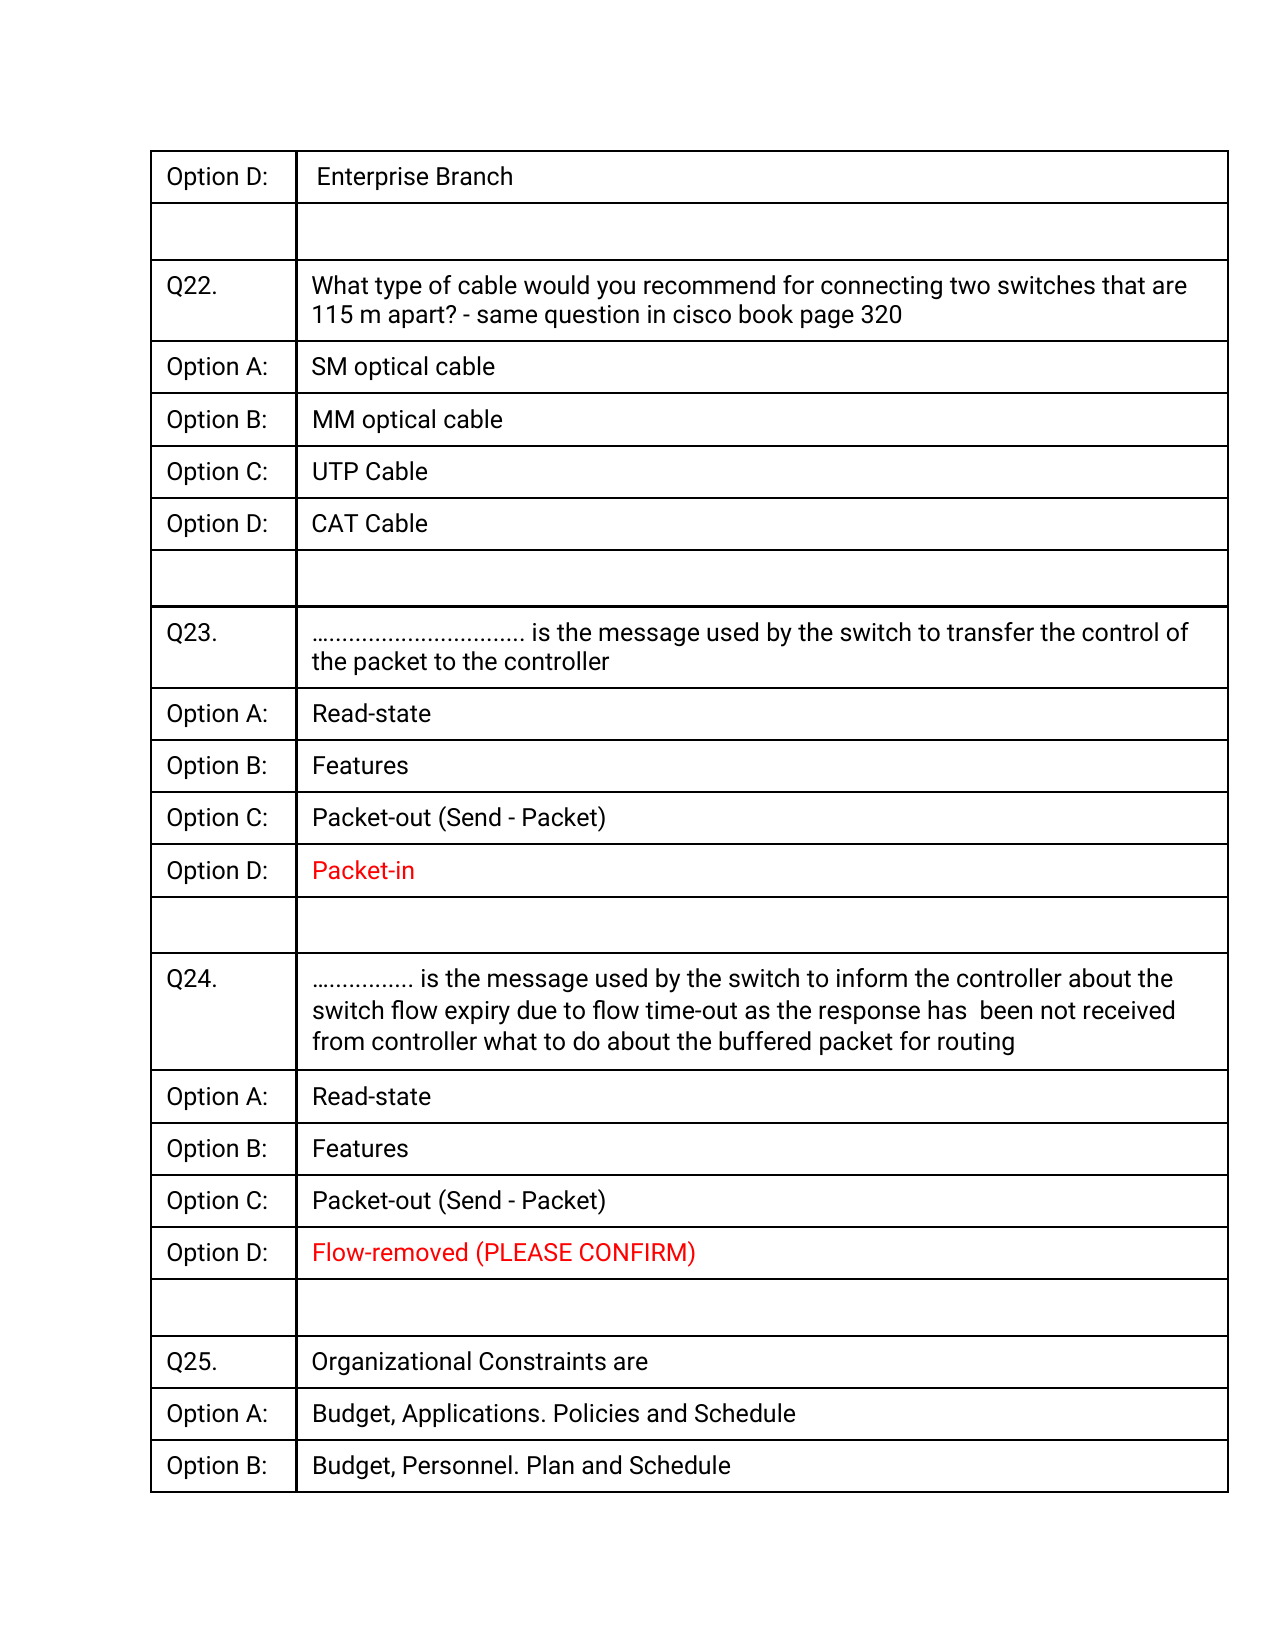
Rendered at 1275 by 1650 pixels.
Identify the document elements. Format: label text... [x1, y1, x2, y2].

table_cell Option B: [152, 1441, 295, 1491]
table_cell [298, 898, 1227, 952]
table_cell Features [298, 741, 1227, 791]
table_cell Packet-out (Send - Packet) [298, 1176, 1227, 1226]
table_cell UTP Cable [298, 447, 1227, 497]
table_cell Option B: [152, 394, 295, 444]
table_cell Budget, Personnel. Plan and Schedule [298, 1441, 1227, 1491]
table_cell Option A: [152, 1071, 295, 1122]
table_cell Read-state [298, 689, 1227, 739]
table_cell [298, 204, 1227, 259]
table_cell Option A: [152, 342, 295, 392]
table_cell Option D: [152, 152, 295, 202]
table_cell Option C: [152, 1176, 295, 1226]
table_cell Option B: [152, 1124, 295, 1174]
table_cell Read-state [298, 1071, 1227, 1122]
table_cell [298, 551, 1227, 605]
table_cell Option B: [152, 741, 295, 791]
table_cell CAT Cable [298, 499, 1227, 549]
table_cell [152, 1280, 295, 1334]
table_cell Flow-removed (PLEASE CONFIRM) [298, 1228, 1227, 1278]
table_cell Q25. [152, 1337, 295, 1387]
table_cell …............. is the message used by the switch to inform the controller about the switch flow expiry due to flow time-out as the response has been not received from controller what to do about the buffered packet for routing [298, 954, 1227, 1069]
table_cell Q23. [152, 608, 295, 687]
table_cell Option C: [152, 793, 295, 843]
table_cell MM optical cable [298, 394, 1227, 444]
table_cell What type of cable would you recommend for connecting two switches that are 115 m apart? - same question in cisco book page 320 [298, 261, 1227, 340]
table_cell Option A: [152, 1389, 295, 1439]
table_cell Budget, Applications. Policies and Schedule [298, 1389, 1227, 1439]
table_cell [152, 551, 295, 605]
table_cell ….............................. is the message used by the switch to transfer the control of the packet to the controller [298, 608, 1227, 687]
table_cell Option A: [152, 689, 295, 739]
table_cell Enterprise Branch [298, 152, 1227, 202]
table_cell Option D: [152, 1228, 295, 1278]
table_cell Packet-out (Send - Packet) [298, 793, 1227, 843]
table_cell Option C: [152, 447, 295, 497]
table_cell Option D: [152, 845, 295, 896]
table_cell Q24. [152, 954, 295, 1069]
table_cell Organizational Constraints are [298, 1337, 1227, 1387]
table_cell Option D: [152, 499, 295, 549]
table_cell [152, 204, 295, 259]
table_cell Features [298, 1124, 1227, 1174]
table_cell Packet-in [298, 845, 1227, 896]
table_cell SM optical cable [298, 342, 1227, 392]
table_cell [298, 1280, 1227, 1334]
table_cell Q22. [152, 261, 295, 340]
table_cell [152, 898, 295, 952]
